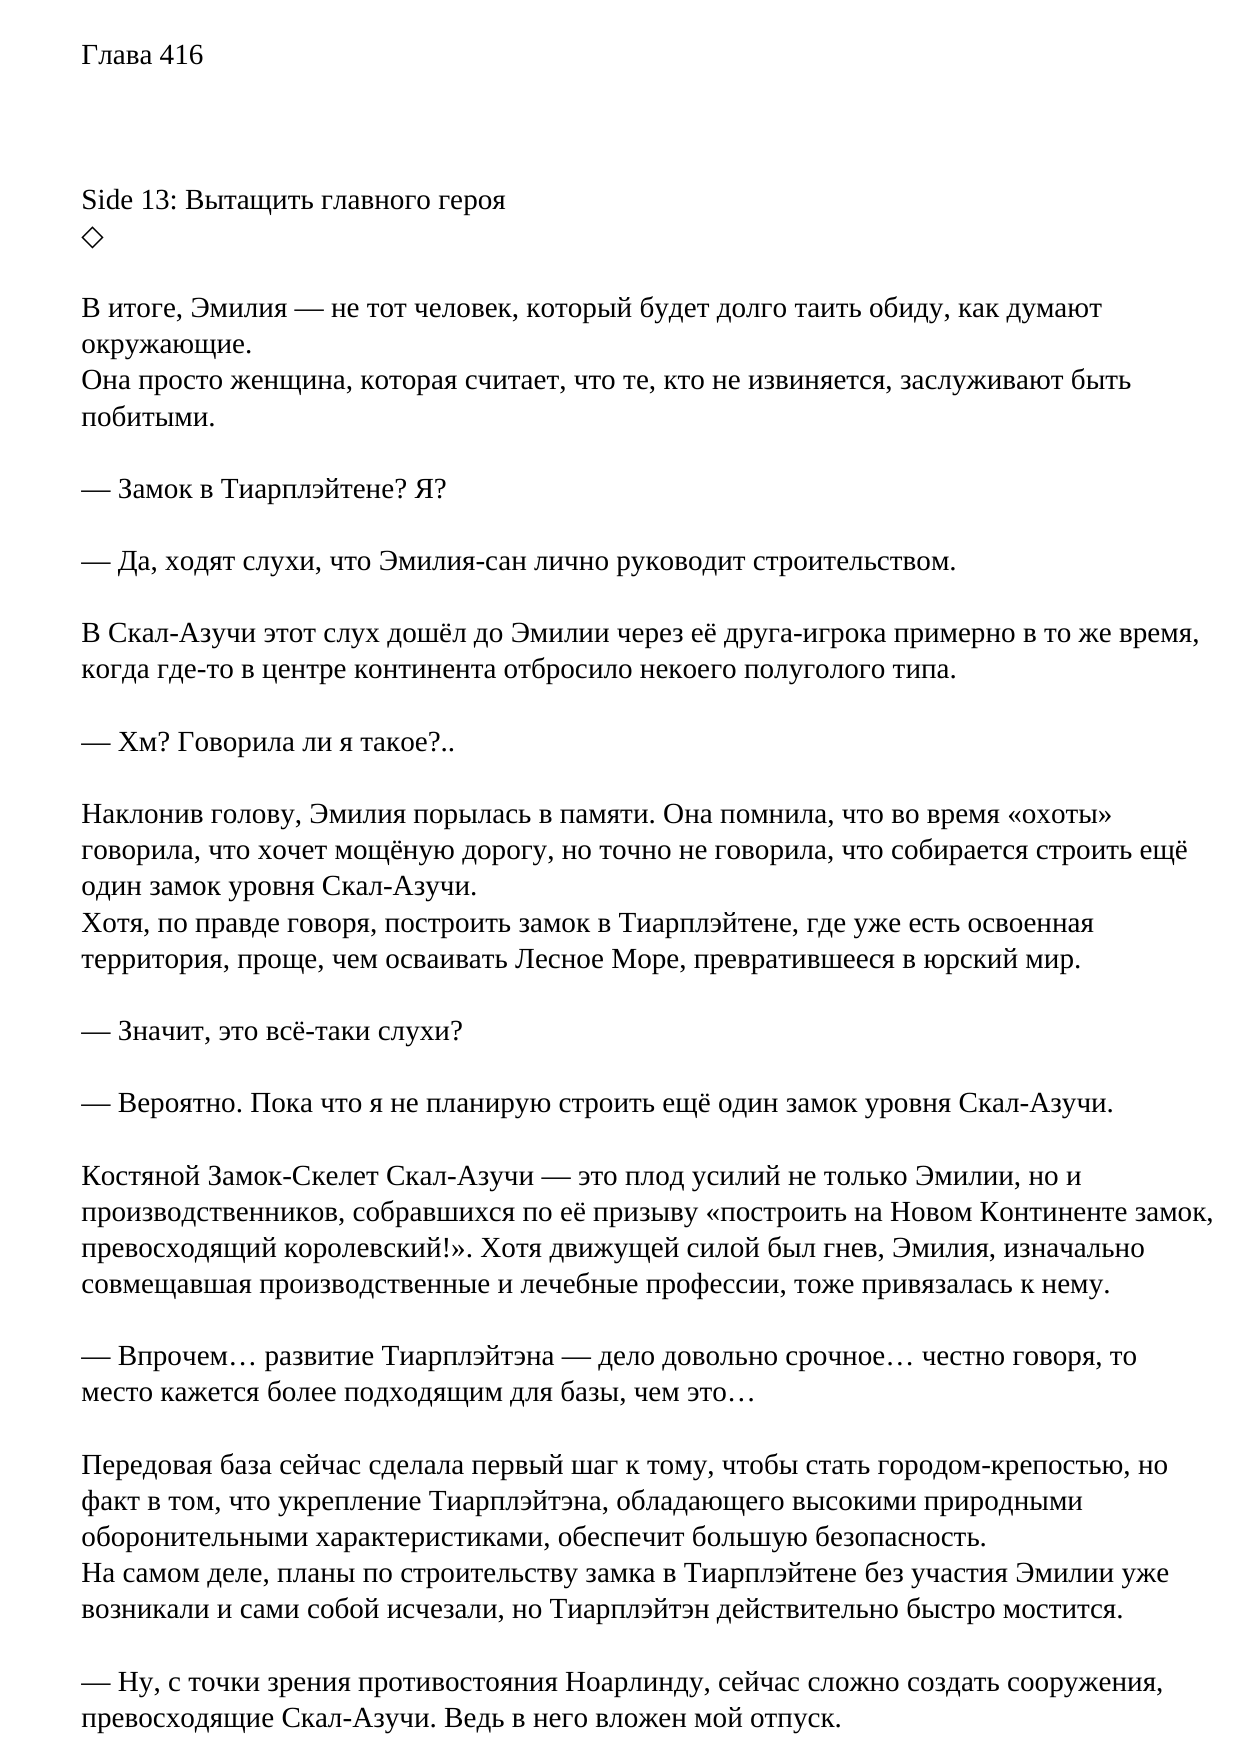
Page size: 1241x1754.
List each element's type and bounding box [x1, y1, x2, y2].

text [81, 37, 1215, 1733]
